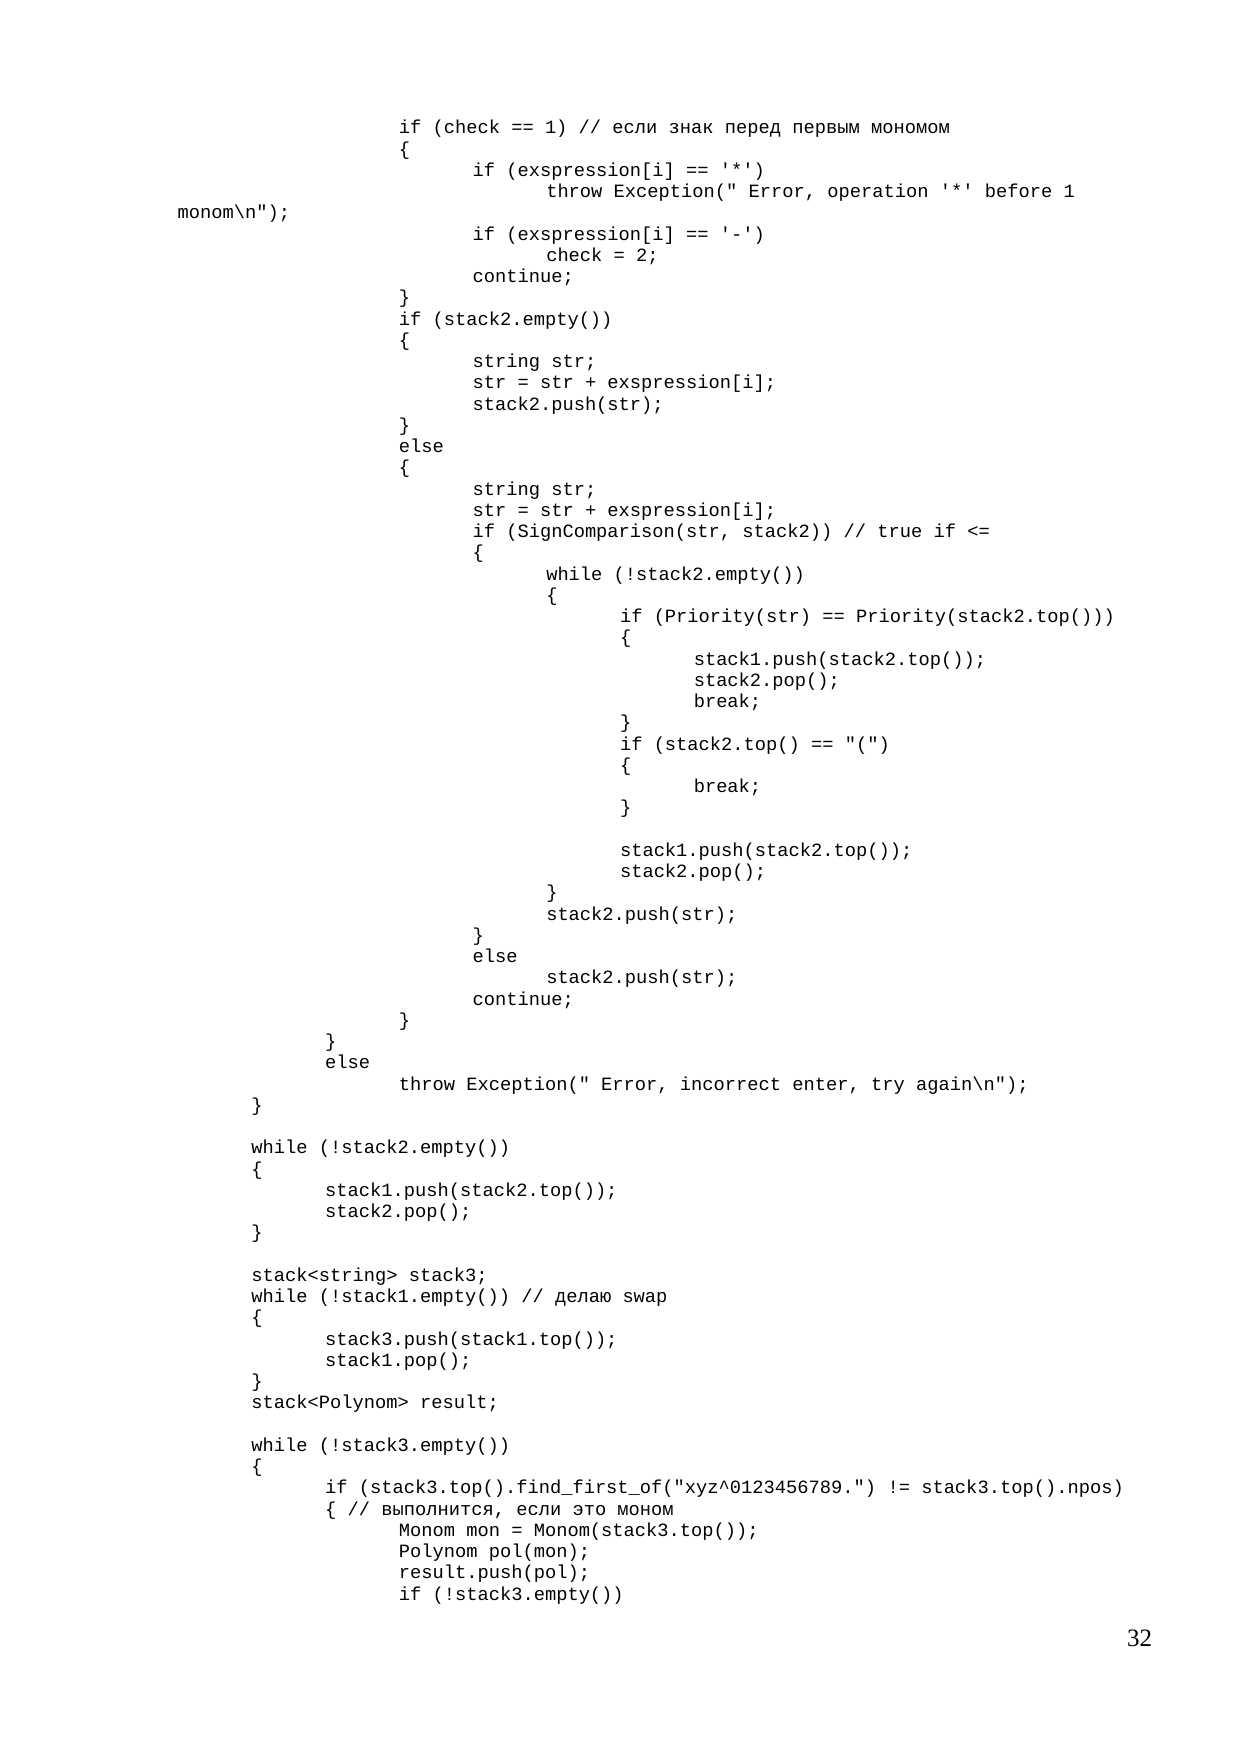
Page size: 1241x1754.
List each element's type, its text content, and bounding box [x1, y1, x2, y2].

text stack2.push(str); [177, 904, 1152, 926]
text throw Exception(" Error, operation '*' before 1 monom\n"); [177, 182, 1152, 224]
text } [177, 798, 1152, 819]
text while (!stack2.empty()) [177, 564, 1152, 586]
text if (Priority(str) == Priority(stack2.top())) [177, 607, 1152, 628]
text { // выполнится, если это моном [177, 1499, 1152, 1521]
text while (!stack2.empty()) [177, 1138, 1152, 1159]
text str = str + exspression[i]; [177, 501, 1152, 522]
text stack<string> stack3; [177, 1266, 1152, 1287]
text } [177, 1011, 1152, 1032]
text { [177, 586, 1152, 607]
text } [177, 416, 1152, 437]
text while (!stack3.empty()) [177, 1436, 1152, 1457]
text if (stack2.top() == "(") [177, 734, 1152, 756]
text Monom mon = Monom(stack3.top()); [177, 1521, 1152, 1542]
text stack1.push(stack2.top()); [177, 649, 1152, 671]
text stack1.push(stack2.top()); [177, 841, 1152, 862]
text string str; [177, 479, 1152, 501]
text while (!stack1.empty()) // делаю swap [177, 1287, 1152, 1308]
text Polynom pol(mon); [177, 1542, 1152, 1563]
text stack2.pop(); [177, 1202, 1152, 1223]
text stack1.pop(); [177, 1351, 1152, 1372]
text { [177, 331, 1152, 352]
text break; [177, 777, 1152, 798]
text stack2.pop(); [177, 862, 1152, 883]
text { [177, 543, 1152, 564]
text if (!stack3.empty()) [177, 1584, 1152, 1606]
text { [177, 628, 1152, 649]
text } [177, 288, 1152, 309]
text else [177, 437, 1152, 458]
text { [177, 756, 1152, 777]
text else [177, 947, 1152, 968]
text string str; [177, 352, 1152, 373]
text } [177, 883, 1152, 904]
text if (stack3.top().find_first_of("xyz^0123456789.") != stack3.top().npos) [177, 1478, 1152, 1499]
text stack2.push(str); [177, 968, 1152, 989]
text if (check == 1) // если знак перед первым мономом [177, 118, 1152, 139]
text { [177, 139, 1152, 161]
text } [177, 1032, 1152, 1053]
text } [177, 1372, 1152, 1393]
text if (SignComparison(str, stack2)) // true if <= [177, 522, 1152, 543]
text { [177, 1457, 1152, 1478]
text stack<Polynom> result; [177, 1393, 1152, 1414]
text continue; [177, 267, 1152, 288]
text throw Exception(" Error, incorrect enter, try again\n"); [177, 1074, 1152, 1096]
text } [177, 713, 1152, 734]
text check = 2; [177, 246, 1152, 267]
text { [177, 458, 1152, 479]
text { [177, 1308, 1152, 1329]
text stack3.push(stack1.top()); [177, 1329, 1152, 1351]
text else [177, 1053, 1152, 1074]
text break; [177, 692, 1152, 713]
text if (stack2.empty()) [177, 309, 1152, 331]
text } [177, 1096, 1152, 1117]
text result.push(pol); [177, 1563, 1152, 1584]
text if (exspression[i] == '*') [177, 161, 1152, 182]
text continue; [177, 989, 1152, 1011]
text str = str + exspression[i]; [177, 373, 1152, 394]
text } [177, 926, 1152, 947]
text stack2.push(str); [177, 394, 1152, 416]
text } [177, 1223, 1152, 1244]
text if (exspression[i] == '-') [177, 224, 1152, 246]
text stack2.pop(); [177, 671, 1152, 692]
text { [177, 1159, 1152, 1181]
text stack1.push(stack2.top()); [177, 1181, 1152, 1202]
